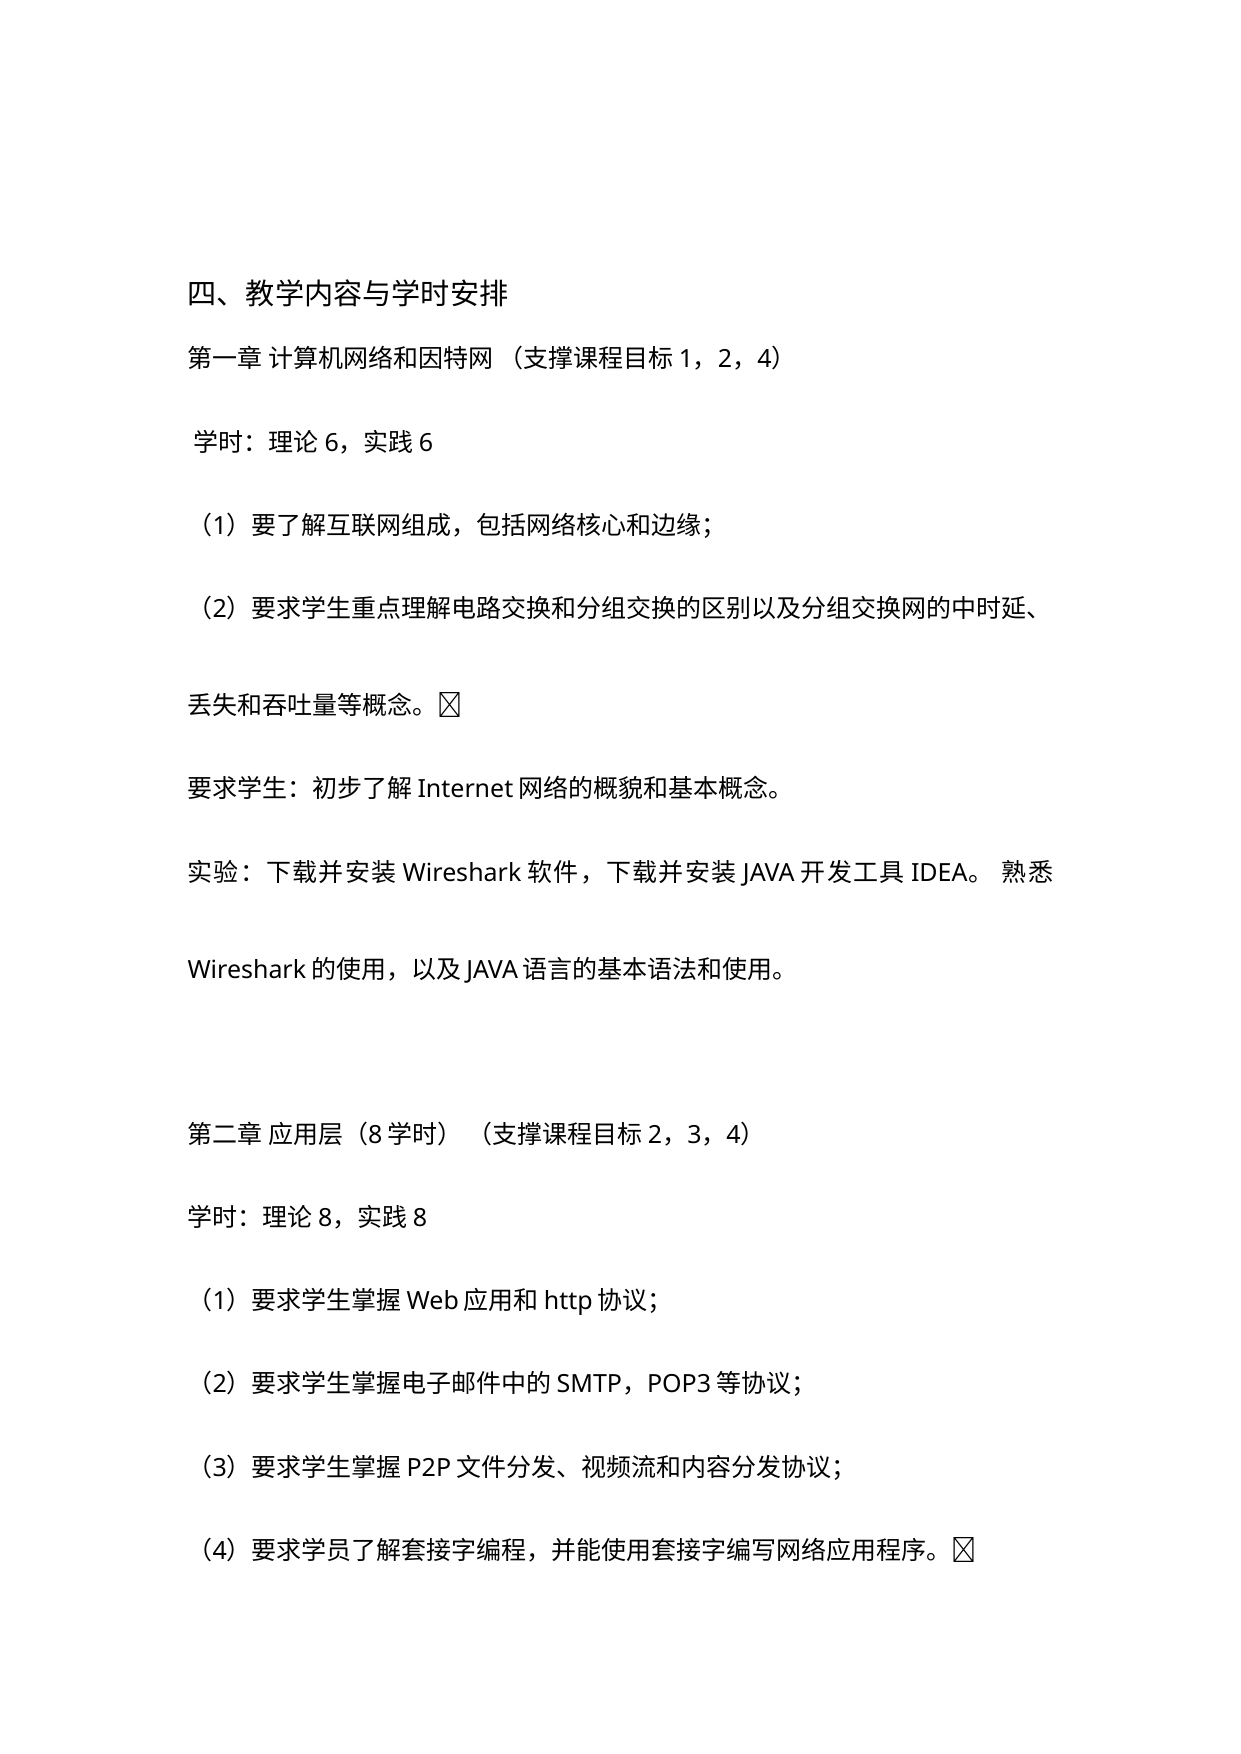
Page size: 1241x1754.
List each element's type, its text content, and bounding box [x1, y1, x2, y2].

list 应用层（8学时） （支撑课程目标2，3，4） [187, 1100, 1053, 1165]
text （3）要求学生掌握P2P文件分发、视频流和内容分发协议； [187, 1433, 1053, 1498]
text 第一章 计算机网络和因特网 （支撑课程目标1，2，4） [187, 324, 1053, 389]
text 学时：理论 8，实践 8 [187, 1183, 1053, 1248]
text （2）要求学生掌握电子邮件中的SMTP，POP3等协议； [187, 1349, 1053, 1414]
text （1）要了解互联网组成，包括网络核心和边缘； [187, 491, 1053, 556]
text 实验：下载并安装Wireshark软件，下载并安装JAVA开发工具IDEA。 熟悉Wireshark的使用，以及JAVA语言的基本语法和使用。 [187, 838, 1053, 1000]
text 学时：理论 6，实践6 [187, 408, 1053, 473]
text 要求学生：初步了解Internet网络的概貌和基本概念。 [187, 754, 1053, 819]
text （4）要求学员了解套接字编程，并能使用套接字编写网络应用程序。 [187, 1516, 1053, 1581]
text （1）要求学生掌握Web应用和http协议； [187, 1266, 1053, 1331]
text （2）要求学生重点理解电路交换和分组交换的区别以及分组交换网的中时延、丢失和吞吐量等概念。 [187, 574, 1053, 736]
text 四、教学内容与学时安排 [187, 259, 1053, 324]
